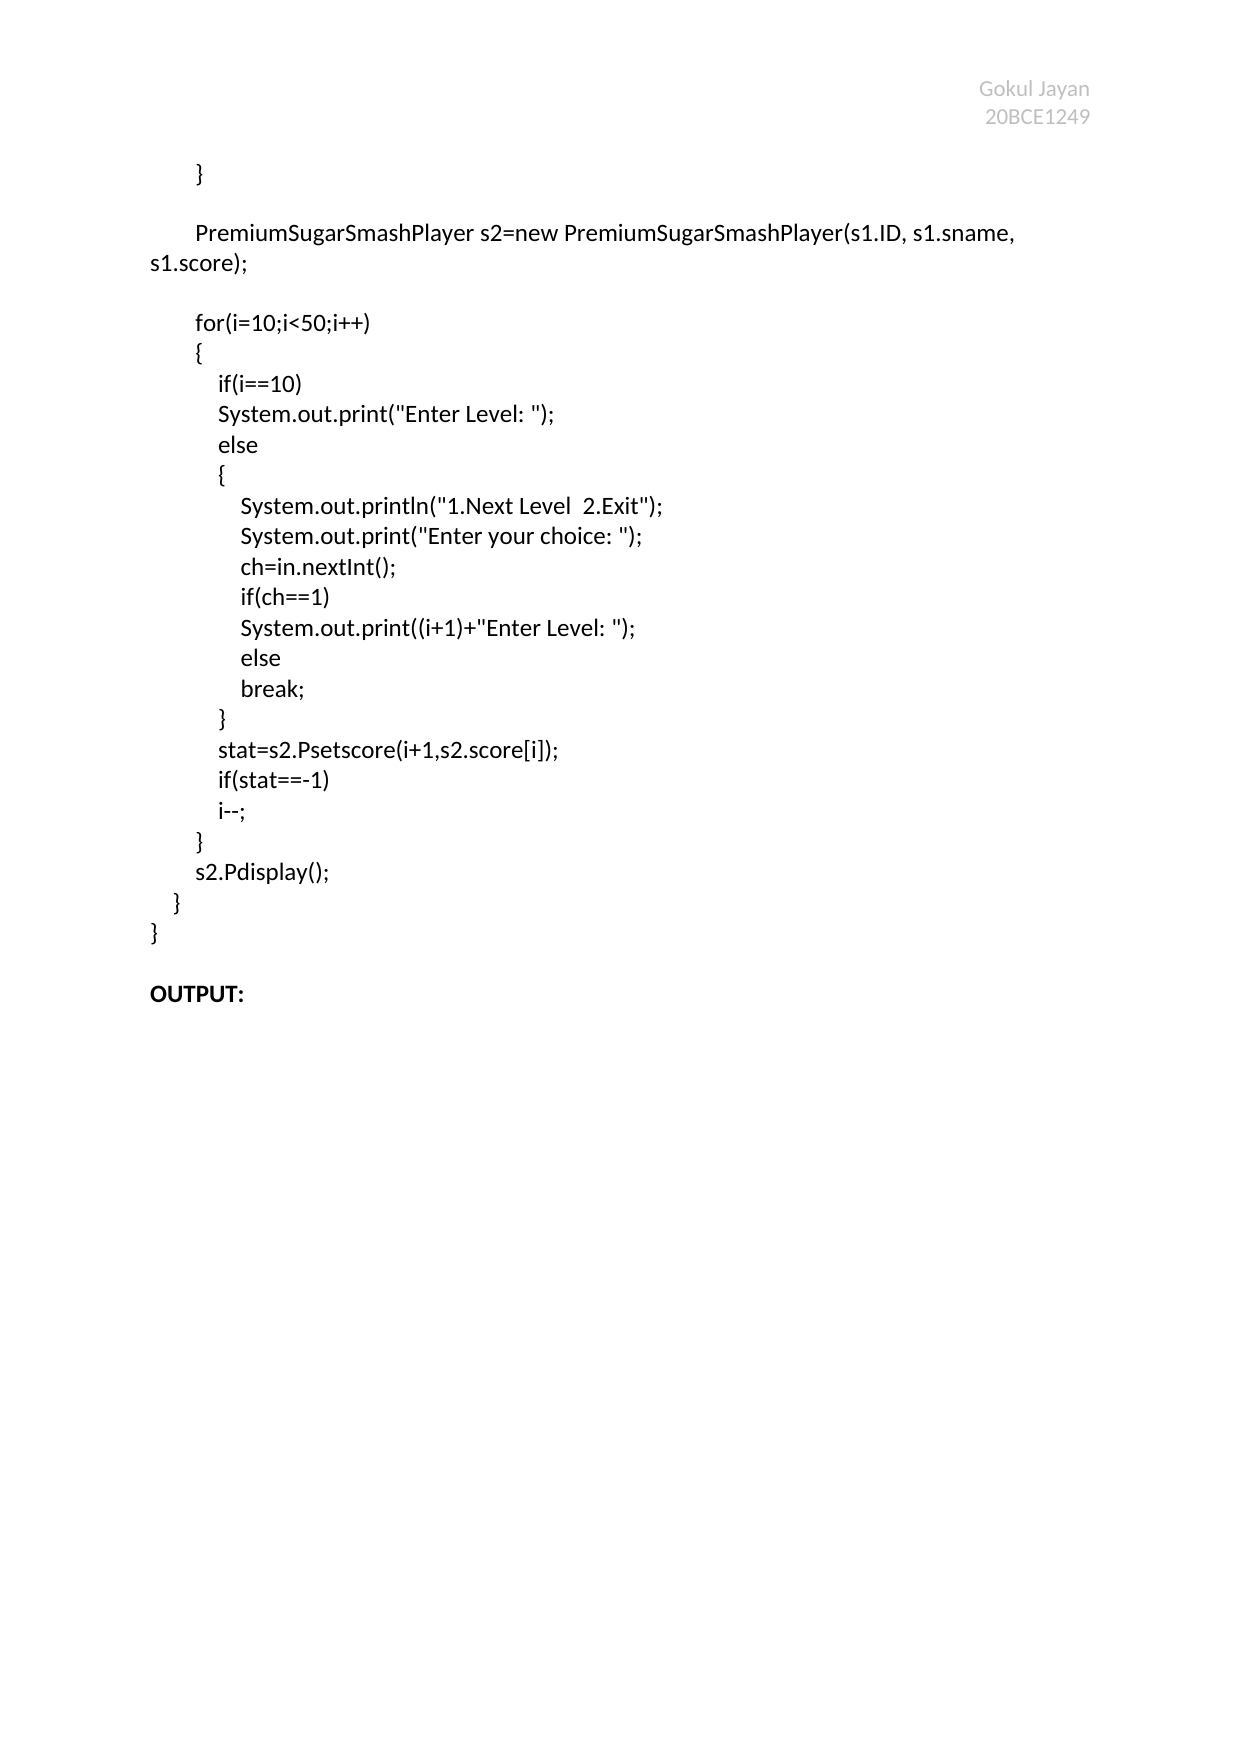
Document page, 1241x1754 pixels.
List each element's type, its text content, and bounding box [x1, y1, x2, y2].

text if(ch==1) [150, 582, 1090, 612]
text s2.Pdisplay(); [150, 856, 1090, 887]
text if(i==10) [150, 368, 1090, 398]
text else [150, 643, 1090, 673]
text OUTPUT: [150, 978, 1090, 1009]
text ch=in.nextInt(); [150, 551, 1090, 582]
text System.out.print((i+1)+"Enter Level: "); [150, 612, 1090, 643]
text if(stat==-1) [150, 765, 1090, 795]
text { [150, 337, 1090, 368]
text } [150, 826, 1090, 856]
text System.out.println("1.Next Level 2.Exit"); [150, 490, 1090, 521]
text stat=s2.Psetscore(i+1,s2.score[i]); [150, 734, 1090, 765]
text break; [150, 673, 1090, 704]
text } [150, 917, 1090, 948]
text System.out.print("Enter your choice: "); [150, 521, 1090, 551]
text } [150, 704, 1090, 734]
text } [150, 158, 1090, 188]
text else [150, 429, 1090, 459]
text } [150, 887, 1090, 917]
text PremiumSugarSmashPlayer s2=new PremiumSugarSmashPlayer(s1.ID, s1.sname, s1.score); [150, 217, 1090, 278]
text i--; [150, 795, 1090, 826]
text System.out.print("Enter Level: "); [150, 398, 1090, 429]
text { [150, 459, 1090, 490]
text for(i=10;i<50;i++) [150, 307, 1090, 337]
